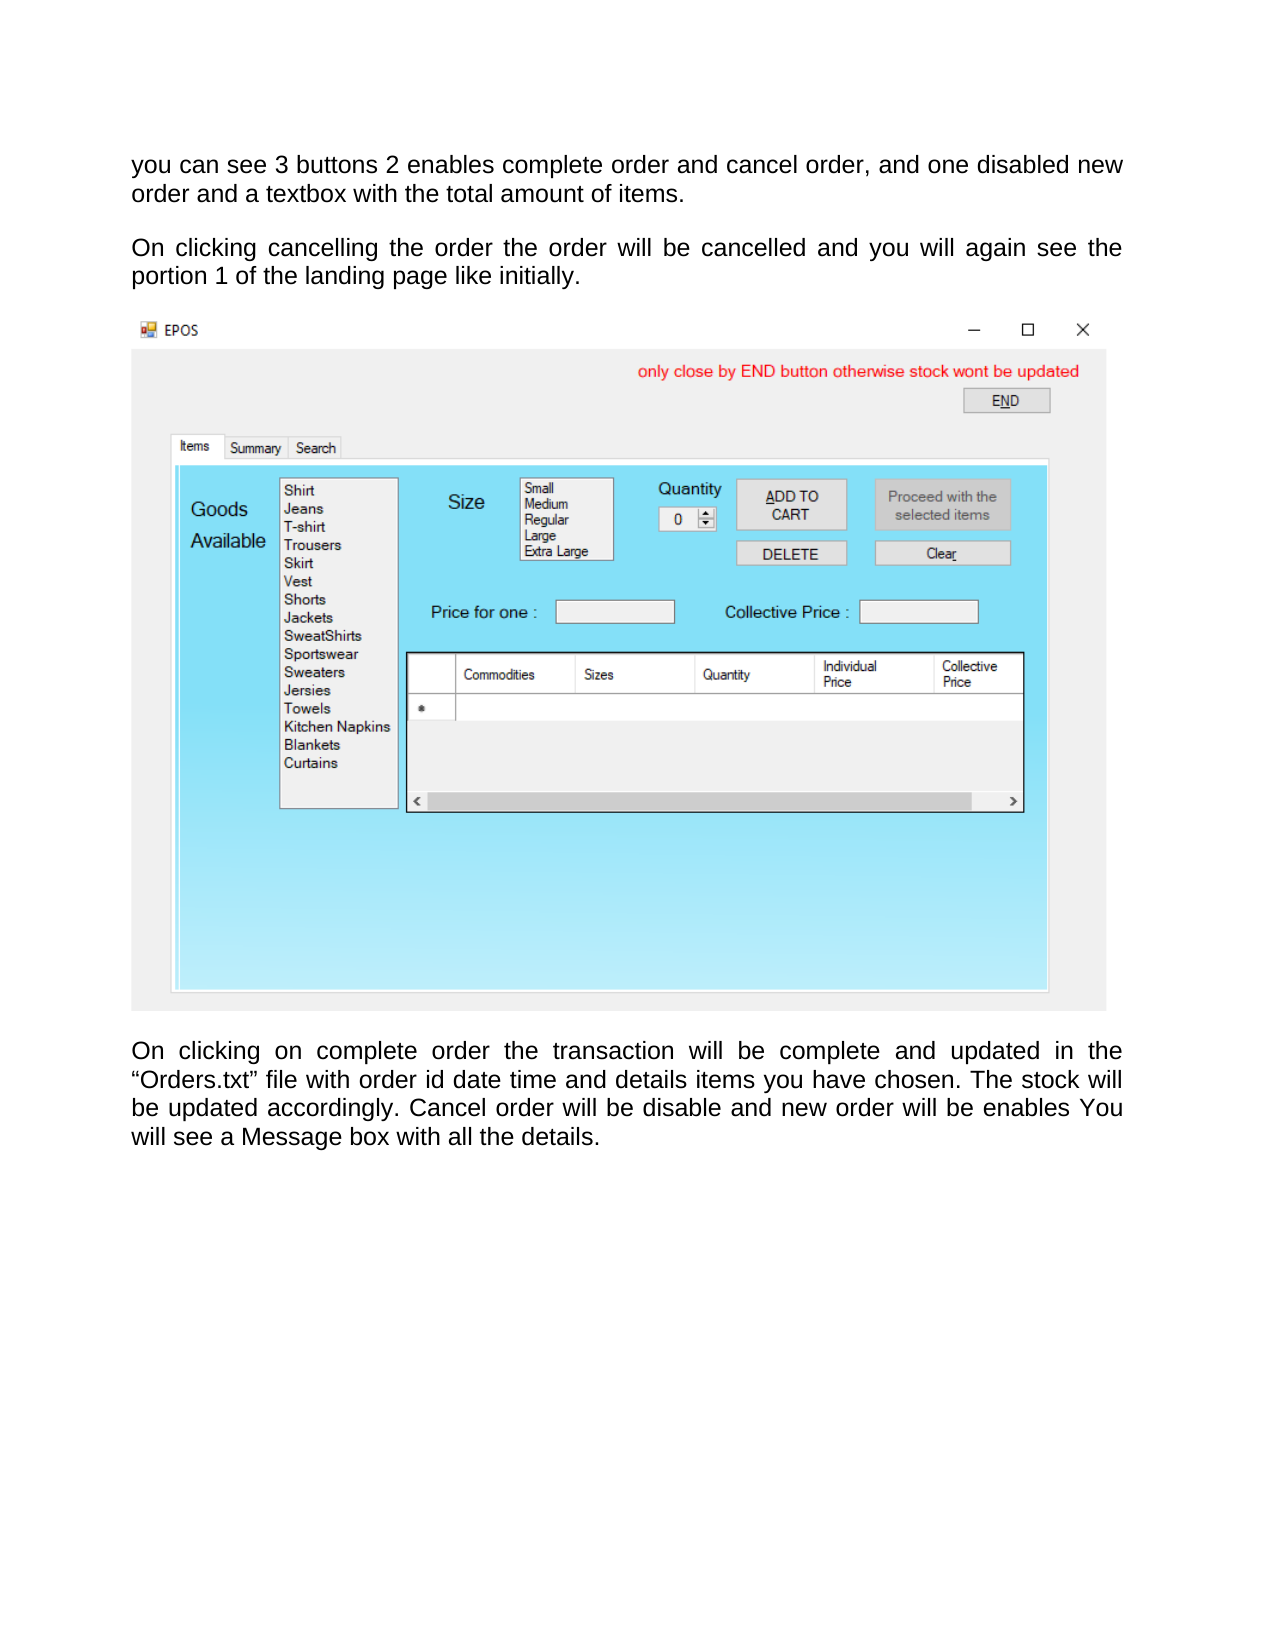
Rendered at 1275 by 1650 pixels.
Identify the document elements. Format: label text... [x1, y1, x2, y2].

text On clicking cancelling the order the order will be cancelled and you will again see the portion 1 of the landing page like initially. [131, 232, 1125, 290]
picture [131, 315, 1107, 1011]
text On clicking on complete order the transaction will be complete and updated in the “Orders.txt” file with order id date time and details items you have chosen. The stock will be updated accordingly. Cancel order will be disable and new order will be enables You will see a Message box with all the details. [131, 1036, 1125, 1151]
